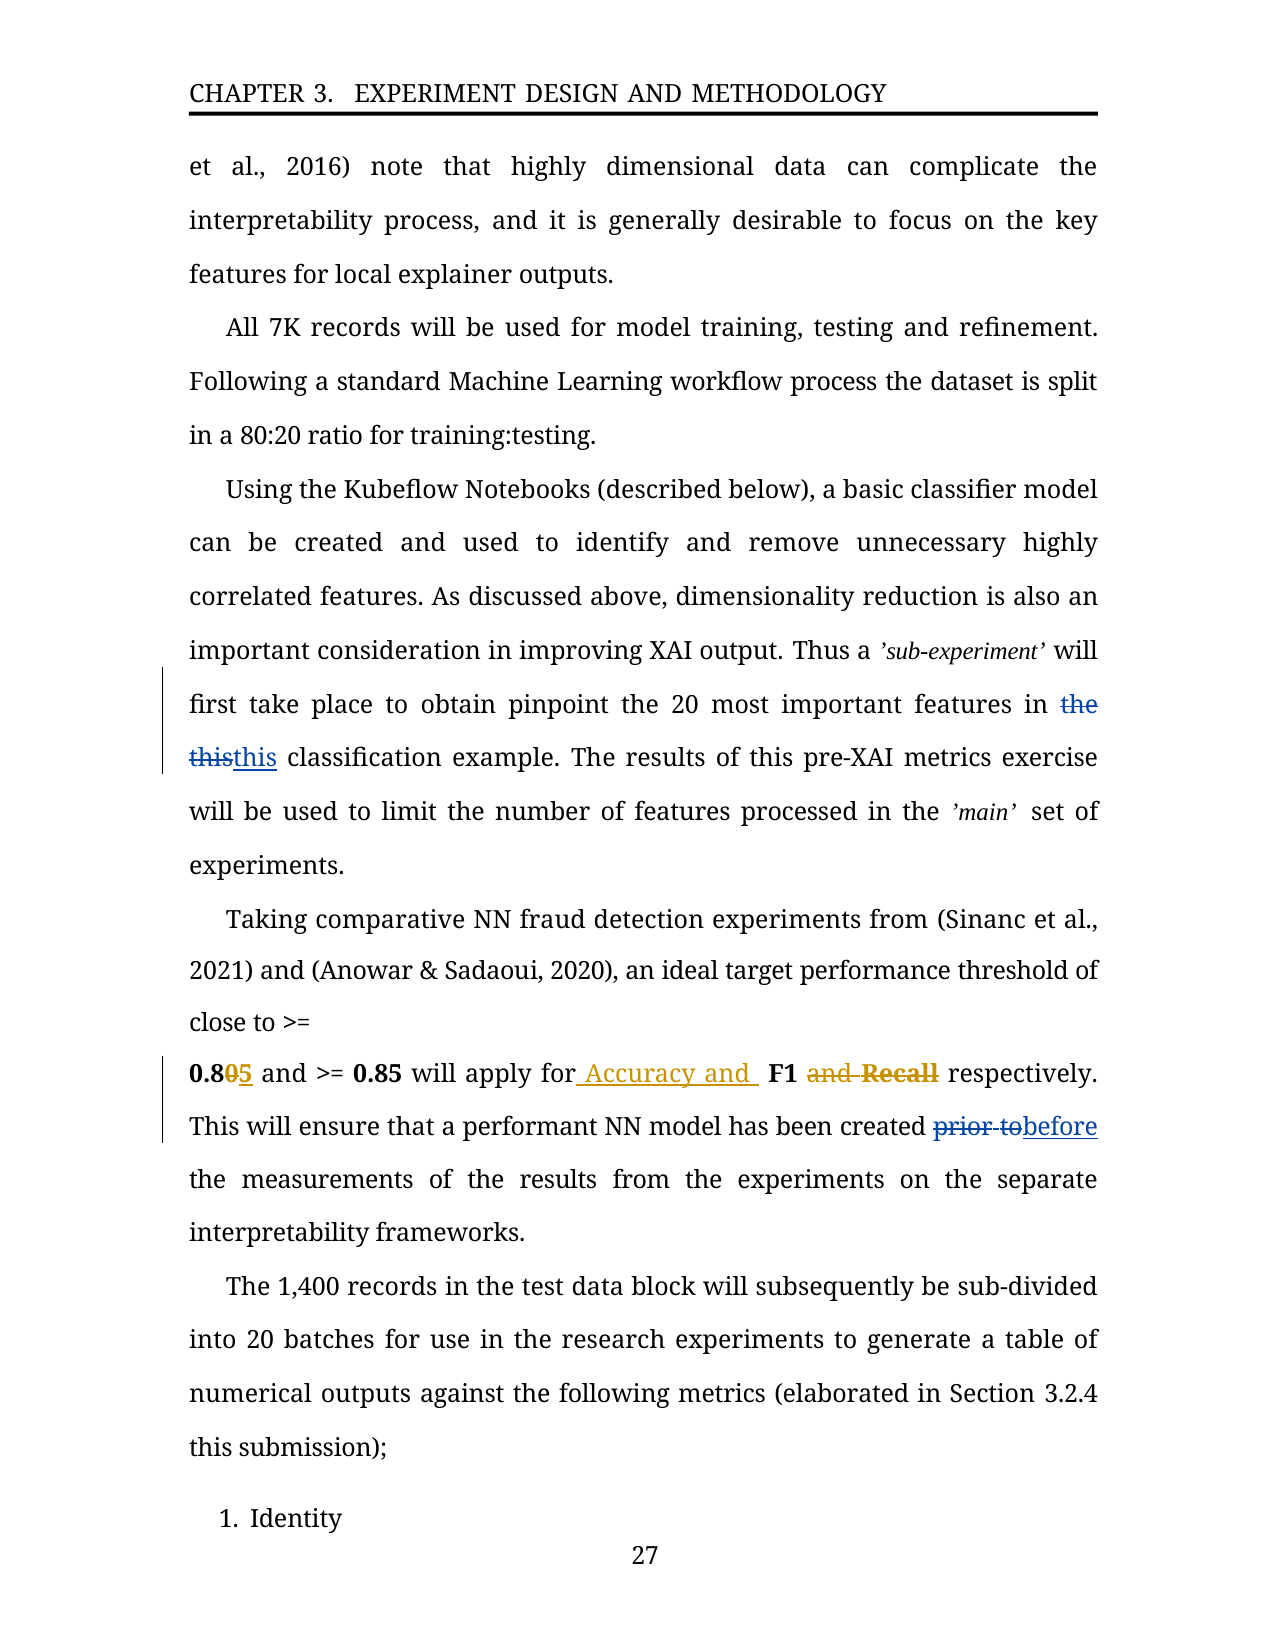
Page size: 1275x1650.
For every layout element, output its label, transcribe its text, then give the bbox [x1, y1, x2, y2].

list Identity [219, 1501, 1121, 1535]
text 0.8 and >= 0.85 will apply for F1 respectively. This will ensure that a performant NN model has been created the measurements of the results from the experiments on the separate interpretability frameworks. [189, 1056, 1098, 1249]
text et al., 2016) note that highly dimensional data can complicate the interpretability process, and it is generally desirable to focus on the key features for local explainer outputs. [189, 149, 1098, 290]
text All 7K records will be used for model training, testing and refinement. Following a standard Machine Learning workflow process the dataset is split in a 80:20 ratio for training:testing. [189, 310, 1098, 452]
text Taking comparative NN fraud detection experiments from (Sinanc et al., 2021) and (Anowar & Sadaoui, 2020), an ideal target performance threshold of close to >= [189, 902, 1098, 1038]
text Using the Kubeflow Notebooks (described below), a basic classifier model can be created and used to identify and remove unnecessary highly correlated features. As discussed above, dimensionality reduction is also an important consideration in improving XAI output. Thus a ’sub-experiment’ will first take place to obtain pinpoint the 20 most important features in classification example. The results of this pre-XAI metrics exercise will be used to limit the number of features processed in the ’main’ set of experiments. [189, 471, 1098, 882]
text The 1,400 records in the test data block will subsequently be sub-divided into 20 batches for use in the research experiments to generate a table of numerical outputs against the following metrics (elaborated in Section 3.2.4 this submission); [189, 1268, 1098, 1463]
